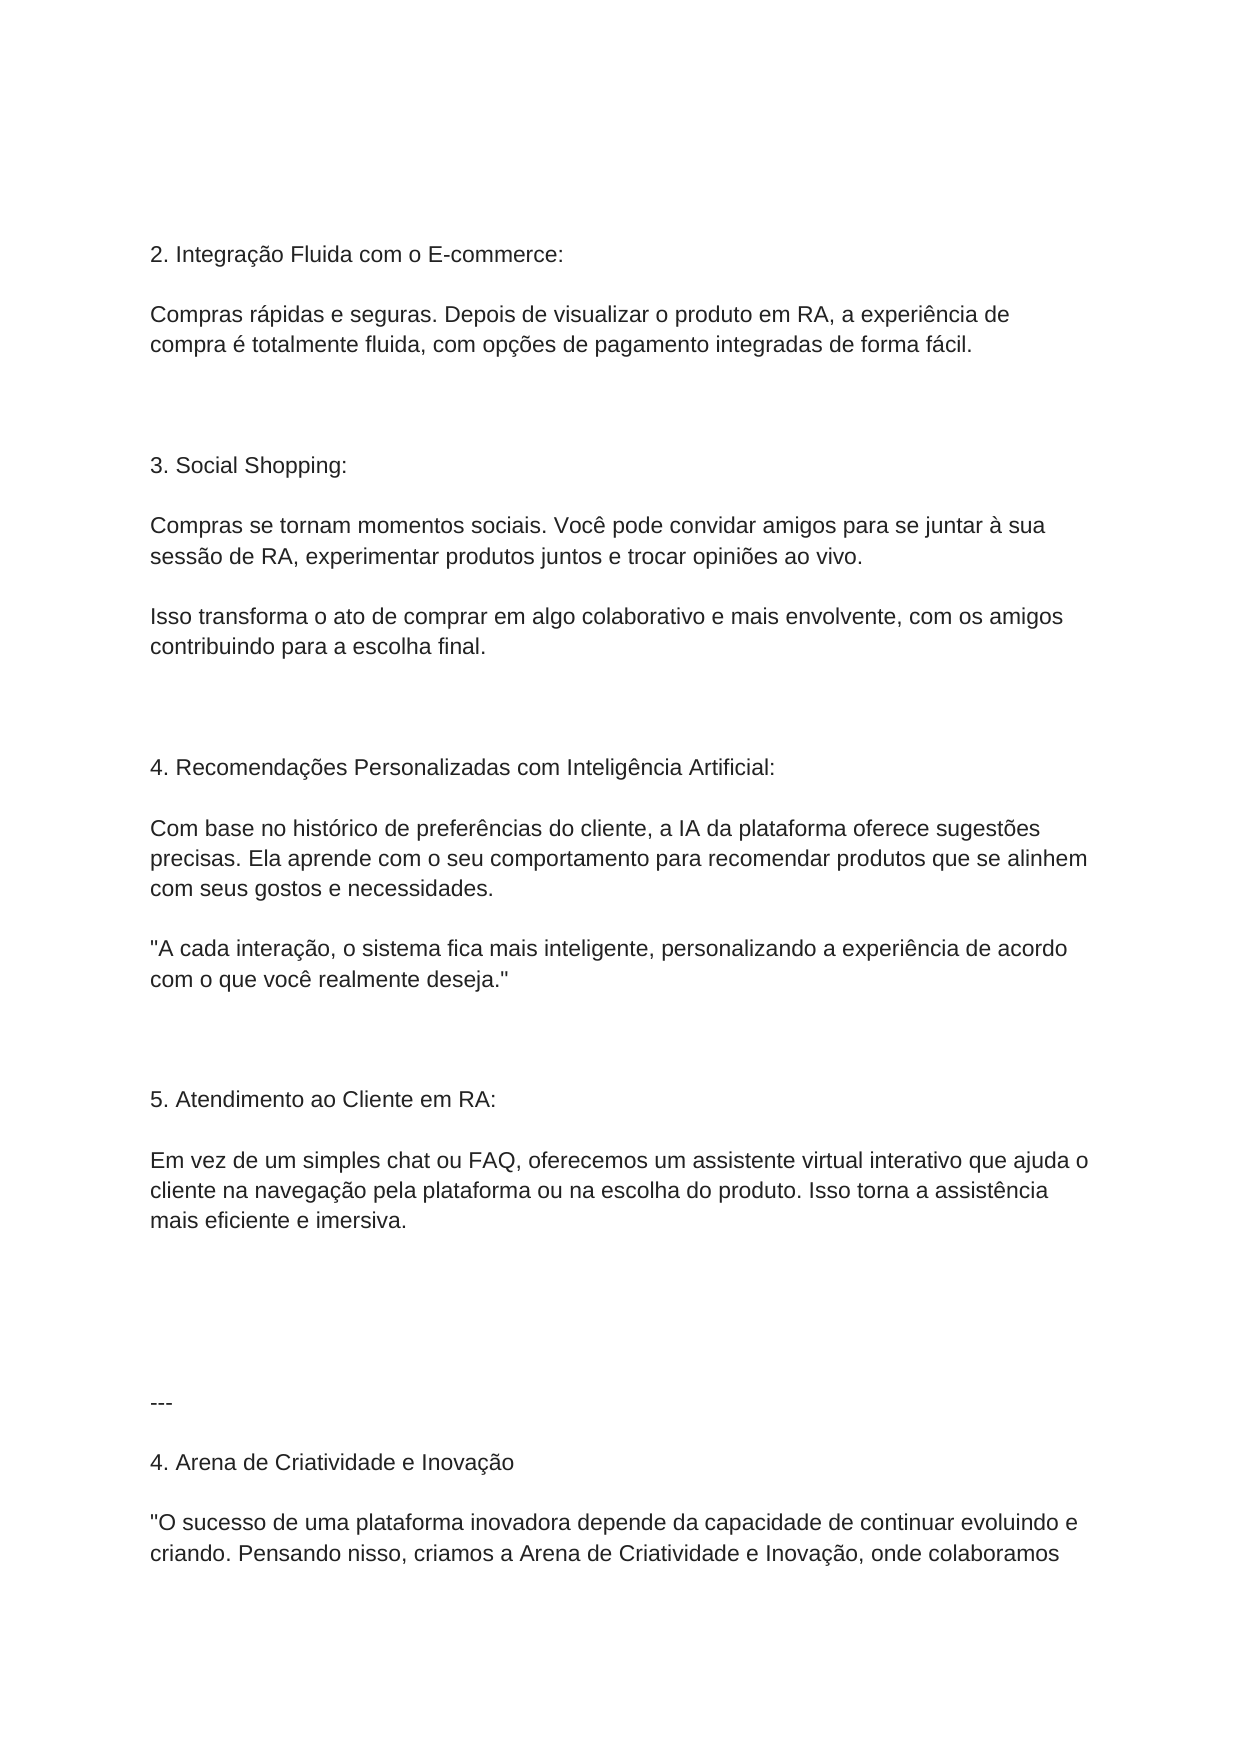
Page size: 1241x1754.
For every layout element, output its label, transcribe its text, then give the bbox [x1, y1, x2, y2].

text "A cada interação, o sistema fica mais inteligente, personalizando a experiência de acordo com o que você realmente deseja." [150, 935, 1090, 992]
text 4. Arena de Criatividade e Inovação [150, 1449, 1090, 1475]
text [150, 1509, 1090, 1566]
text Com base no histórico de preferências do cliente, a IA da plataforma oferece sugestões precisas. Ela aprende com o seu comportamento para recomendar produtos que se alinhem com seus gostos e necessidades. [150, 814, 1090, 901]
text 2. Integração Fluida com o E-commerce: [150, 241, 1090, 267]
text --- [150, 1388, 1090, 1415]
text Compras rápidas e seguras. Depois de visualizar o produto em RA, a experiência de compra é totalmente fluida, com opções de pagamento integradas de forma fácil. [150, 301, 1090, 358]
text Compras se tornam momentos sociais. Você pode convidar amigos para se juntar à sua sessão de RA, experimentar produtos juntos e trocar opiniões ao vivo. [150, 512, 1090, 569]
text Isso transforma o ato de comprar em algo colaborativo e mais envolvente, com os amigos contribuindo para a escolha final. [150, 603, 1090, 660]
text 5. Atendimento ao Cliente em RA: [150, 1086, 1090, 1113]
text Em vez de um simples chat ou FAQ, oferecemos um assistente virtual interativo que ajuda o cliente na navegação pela plataforma ou na escolha do produto. Isso torna a assistência mais eficiente e imersiva. [150, 1147, 1090, 1234]
text 4. Recomendações Personalizadas com Inteligência Artificial: [150, 754, 1090, 781]
text 3. Social Shopping: [150, 452, 1090, 478]
